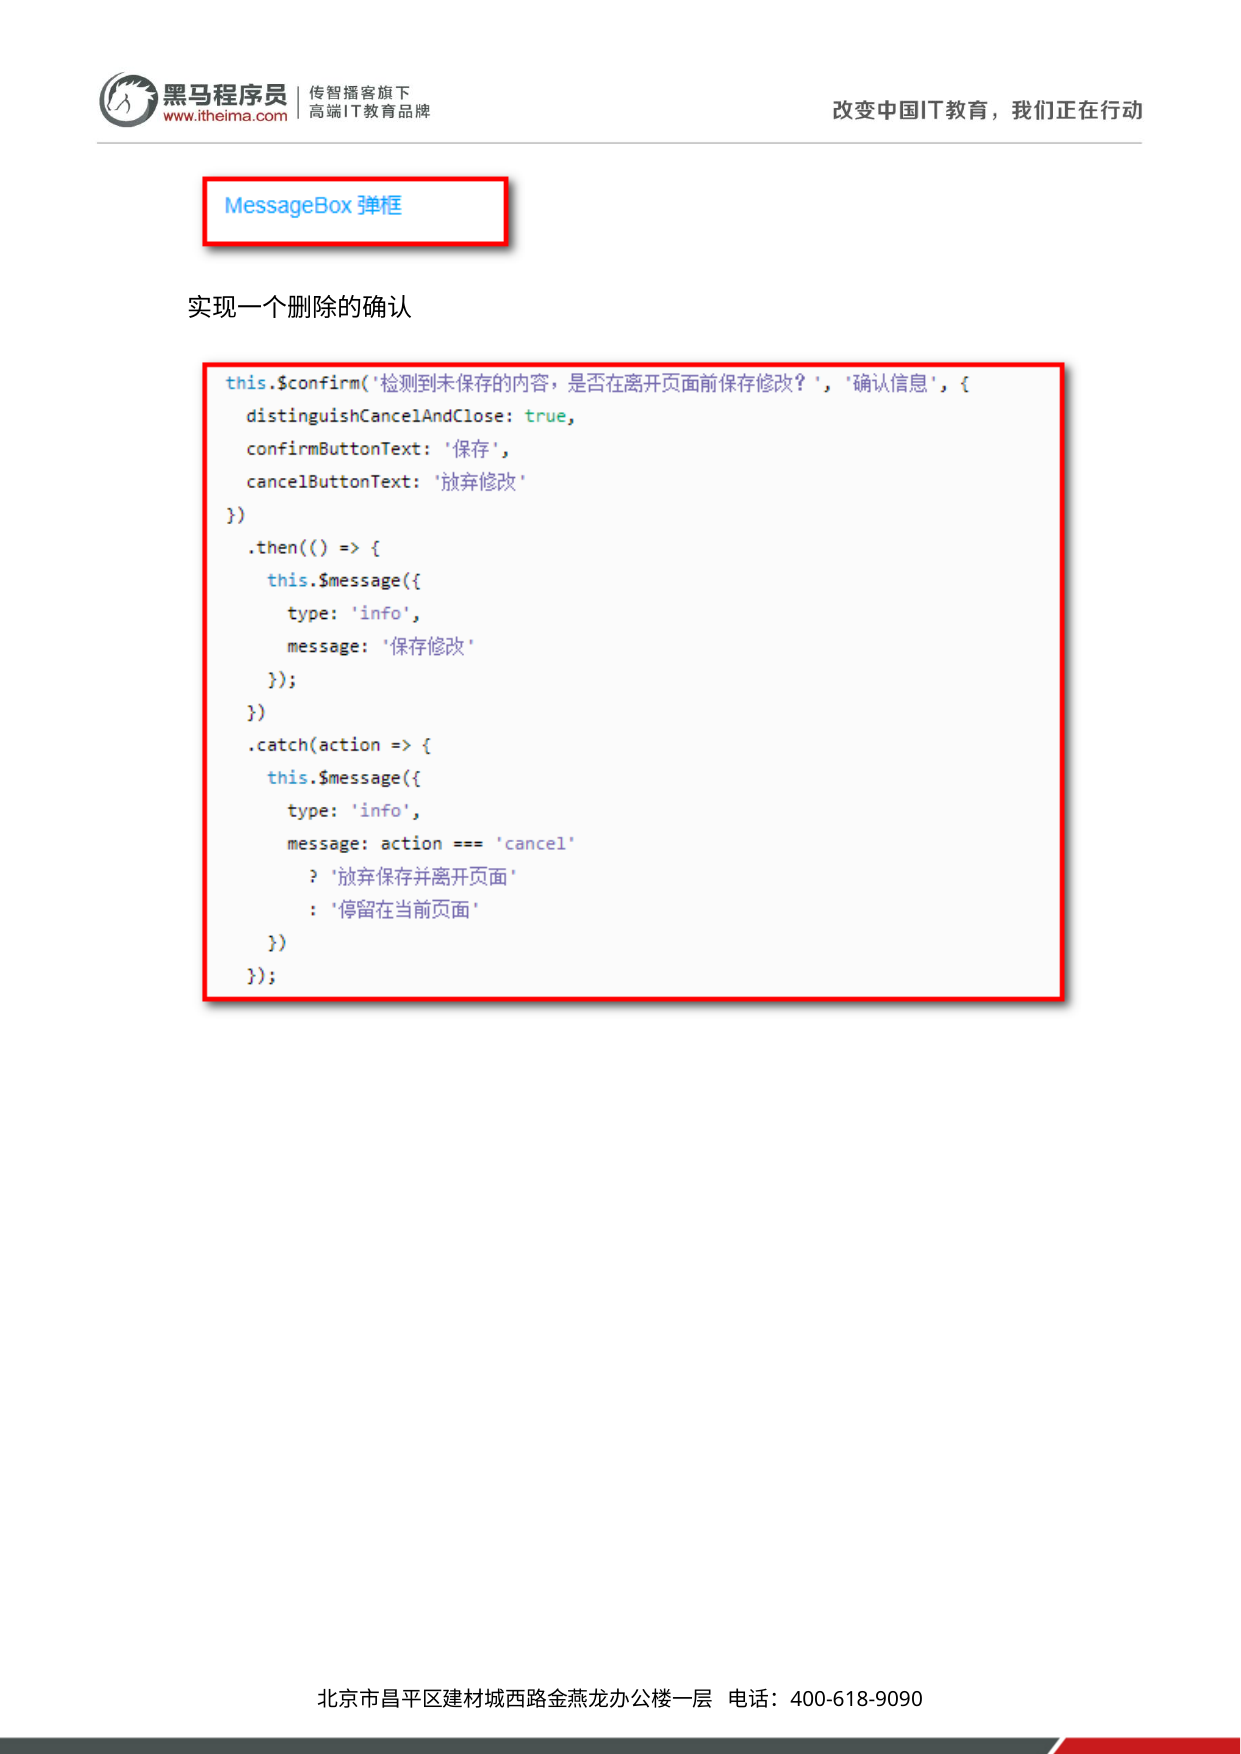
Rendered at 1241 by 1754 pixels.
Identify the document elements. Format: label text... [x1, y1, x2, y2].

picture [187, 348, 1082, 1019]
text 实现一个删除的确认 [187, 287, 1053, 323]
picture [0, 1678, 1241, 1754]
picture [0, 1, 1241, 151]
picture [187, 162, 525, 264]
